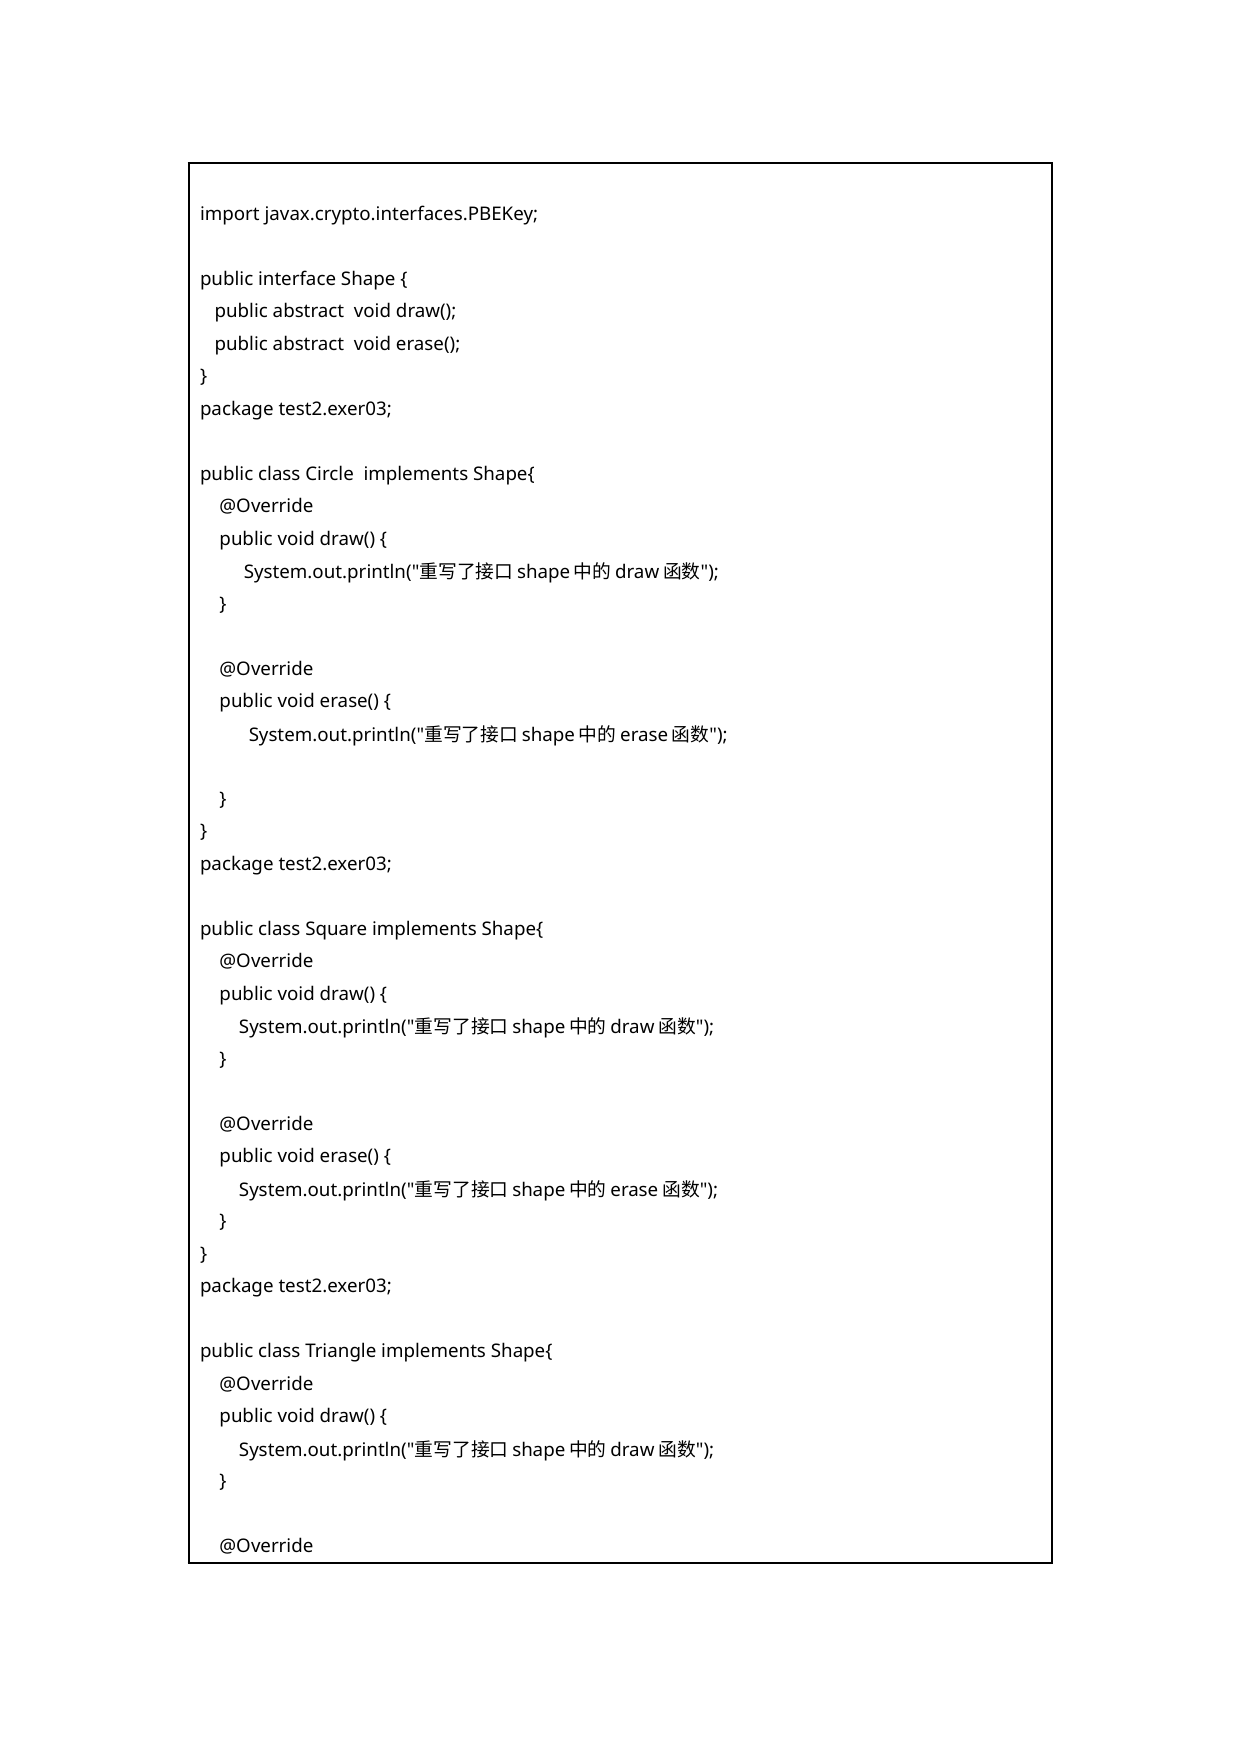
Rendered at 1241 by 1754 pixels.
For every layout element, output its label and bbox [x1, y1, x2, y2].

table_cell [190, 164, 1051, 1562]
